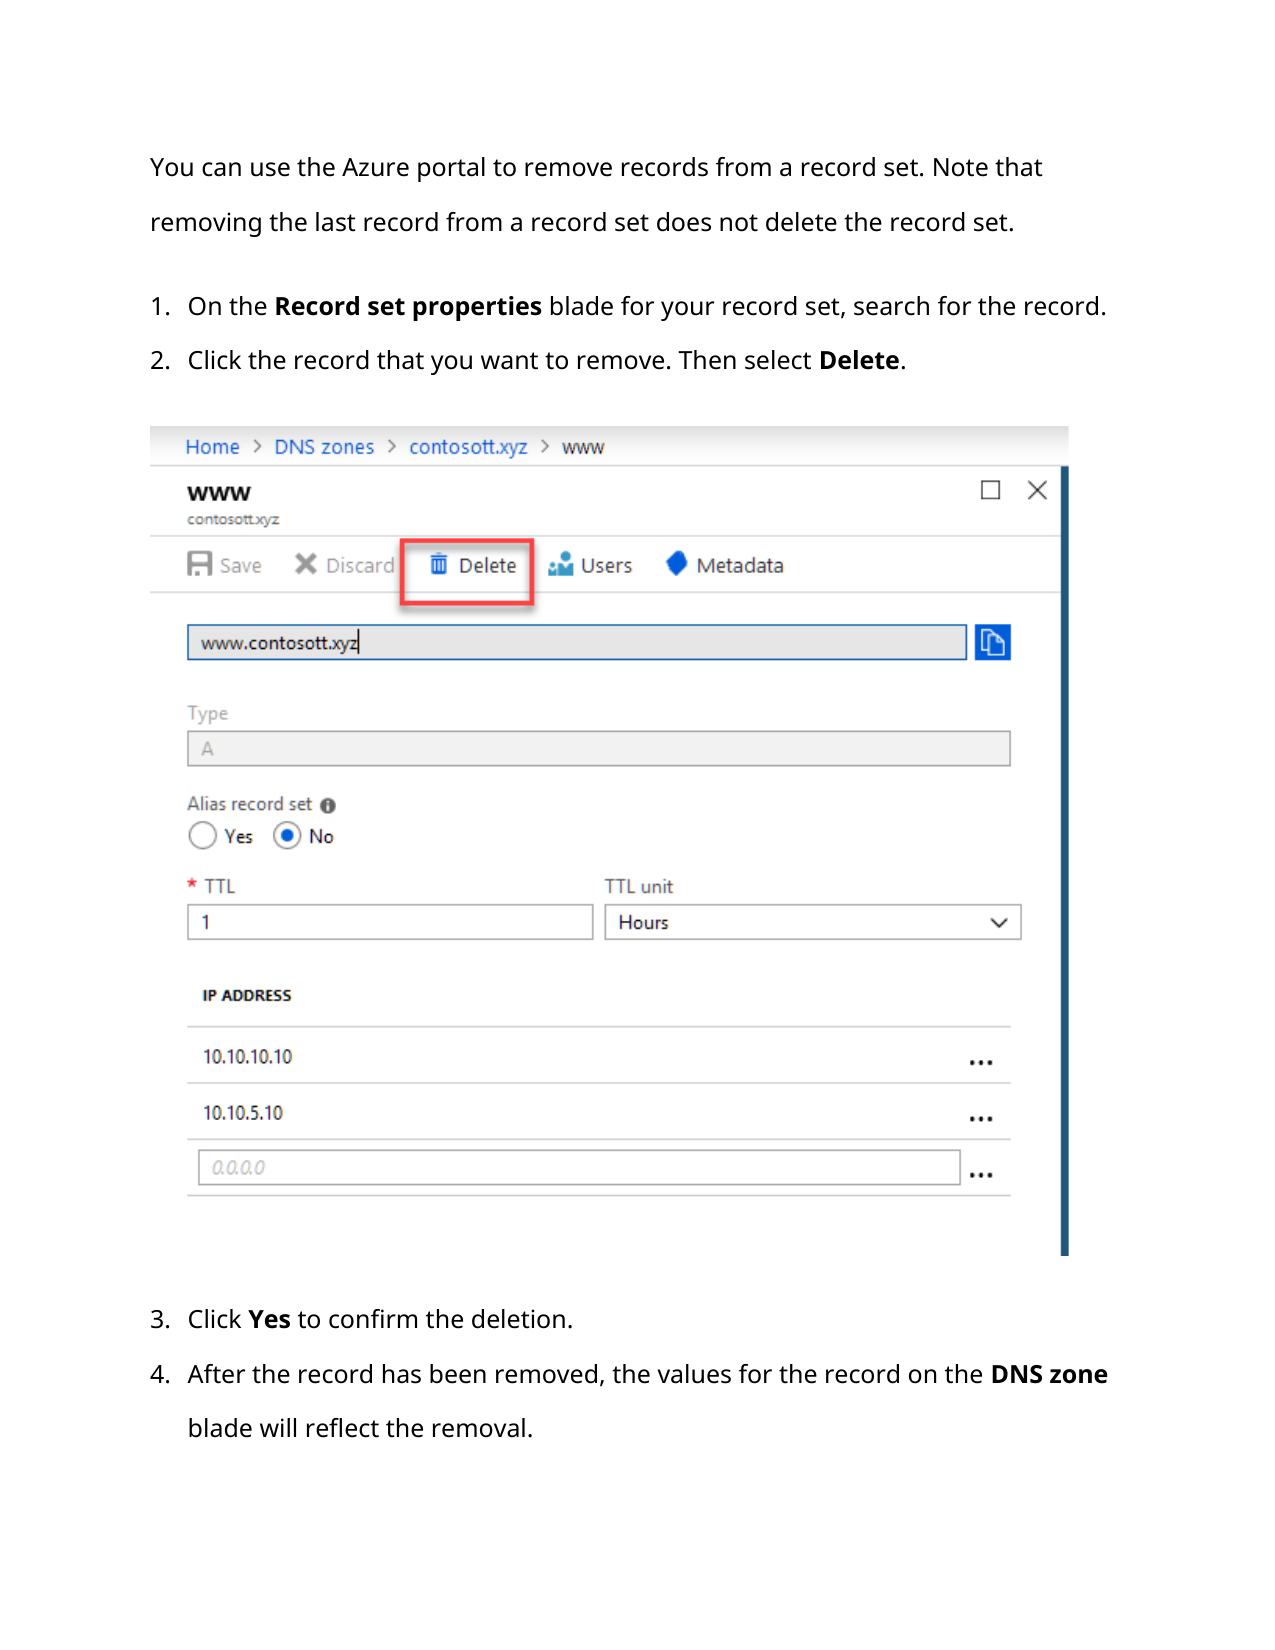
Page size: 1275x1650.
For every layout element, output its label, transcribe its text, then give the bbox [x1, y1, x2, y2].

list Click Yes to confirm the deletion. [150, 1302, 1125, 1336]
text You can use the Azure portal to remove records from a record set. Note that removing the last record from a record set does not delete the record set. [150, 150, 1125, 238]
list After the record has been removed, the values for the record on the DNS zone blade will reflect the removal. [150, 1357, 1125, 1445]
picture [150, 426, 1069, 1256]
list On the Record set properties blade for your record set, search for the record. [150, 288, 1125, 322]
list Click the record that you want to remove. Then select Delete. [150, 343, 1125, 377]
